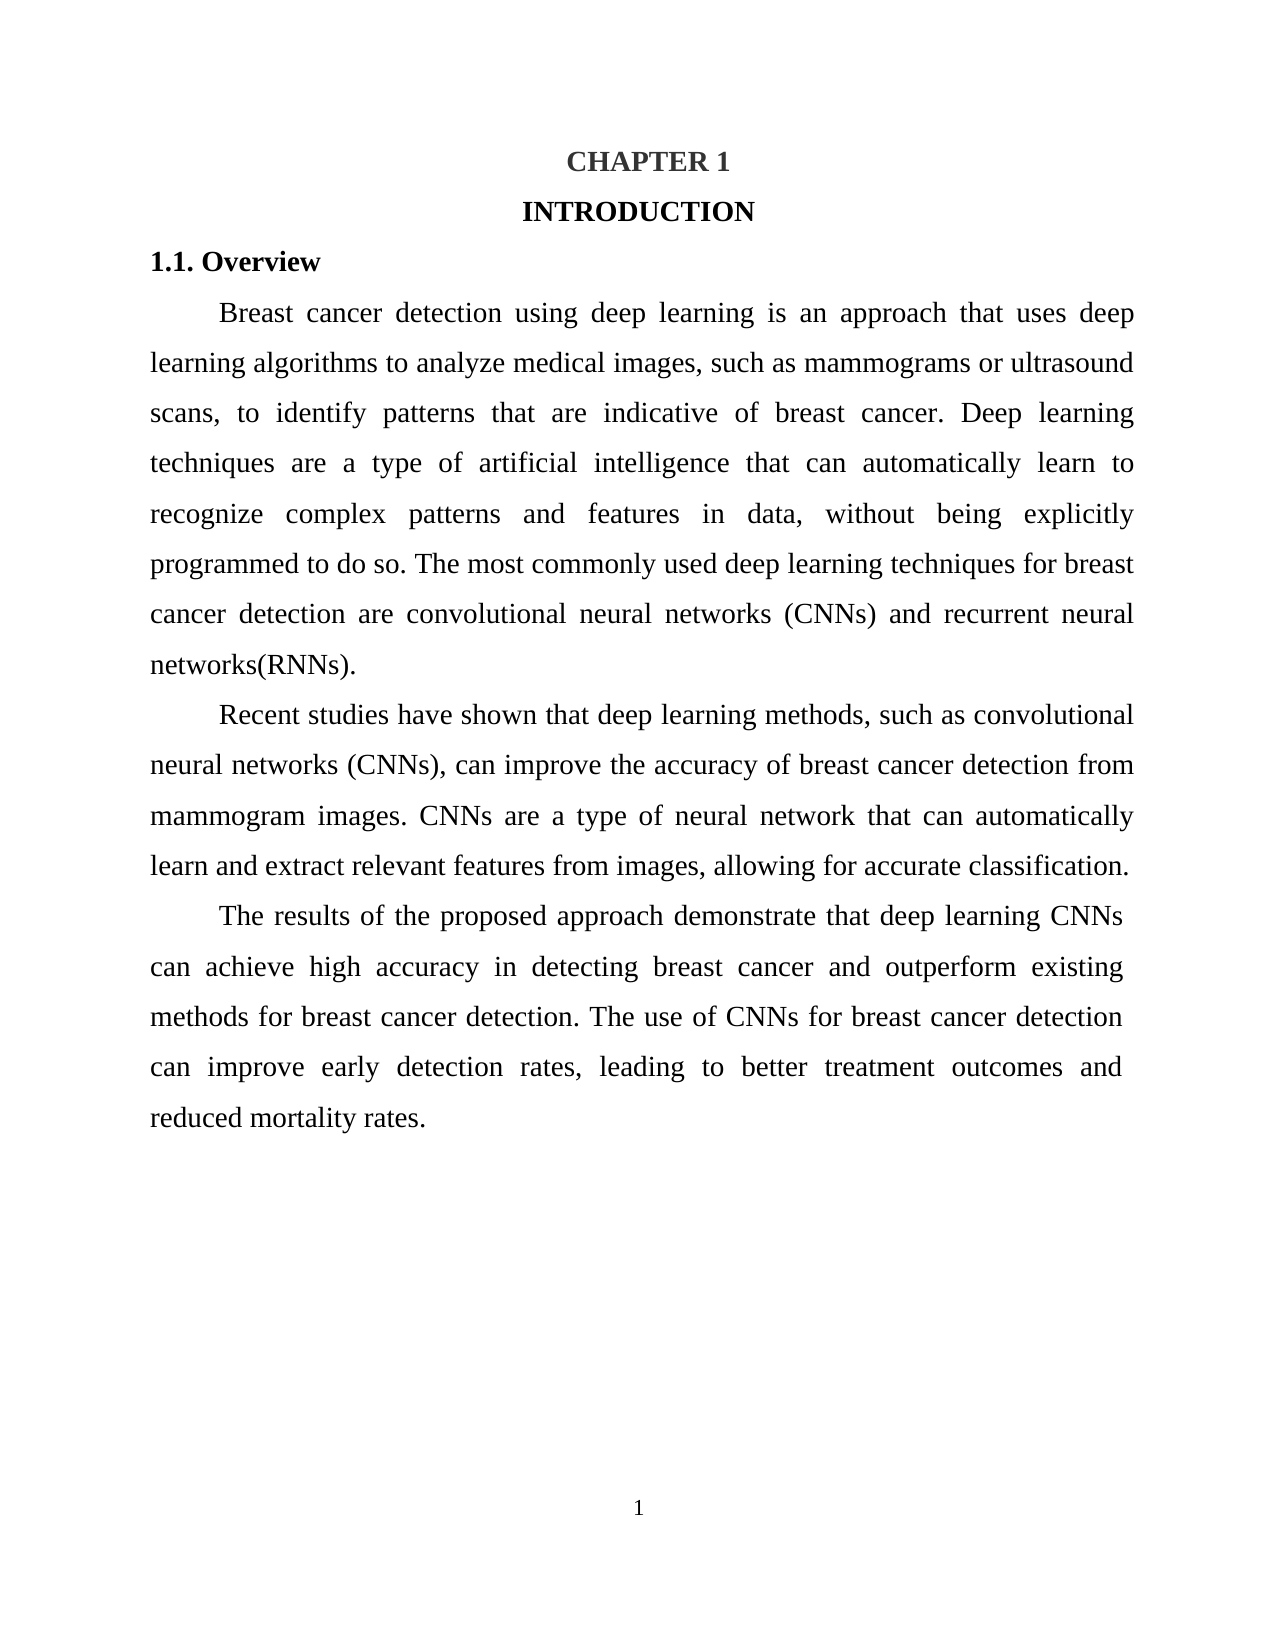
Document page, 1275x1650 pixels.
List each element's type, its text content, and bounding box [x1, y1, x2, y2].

text 1.1. Overview [150, 244, 1196, 278]
text Breast cancer detection using deep learning is an approach that uses deep learning algorithms to analyze medical images, such as mammograms or ultrasound scans, to identify patterns that are indicative of breast cancer. Deep learning techniques are a type of artificial intelligence that can automatically learn to recognize complex patterns and features in data, without being explicitly programmed to do so. The most commonly used deep learning techniques for breast cancer detection are convolutional neural networks (CNNs) and recurrent neural networks(RNNs). [150, 295, 1135, 680]
text INTRODUCTION [81, 194, 1196, 228]
text Recent studies have shown that deep learning methods, such as convolutional neural networks (CNNs), can improve the accuracy of breast cancer detection from mammogram images. CNNs are a type of neural network that can automatically learn and extract relevant features from images, allowing for accurate classification. [150, 697, 1135, 882]
text CHAPTER 1 [150, 144, 1021, 177]
text The results of the proposed approach demonstrate that deep learning CNNs can achieve high accuracy in detecting breast cancer and outperform existing methods for breast cancer detection. The use of CNNs for breast cancer detection can improve early detection rates, leading to better treatment outcomes and reduced mortality rates. [150, 898, 1124, 1133]
